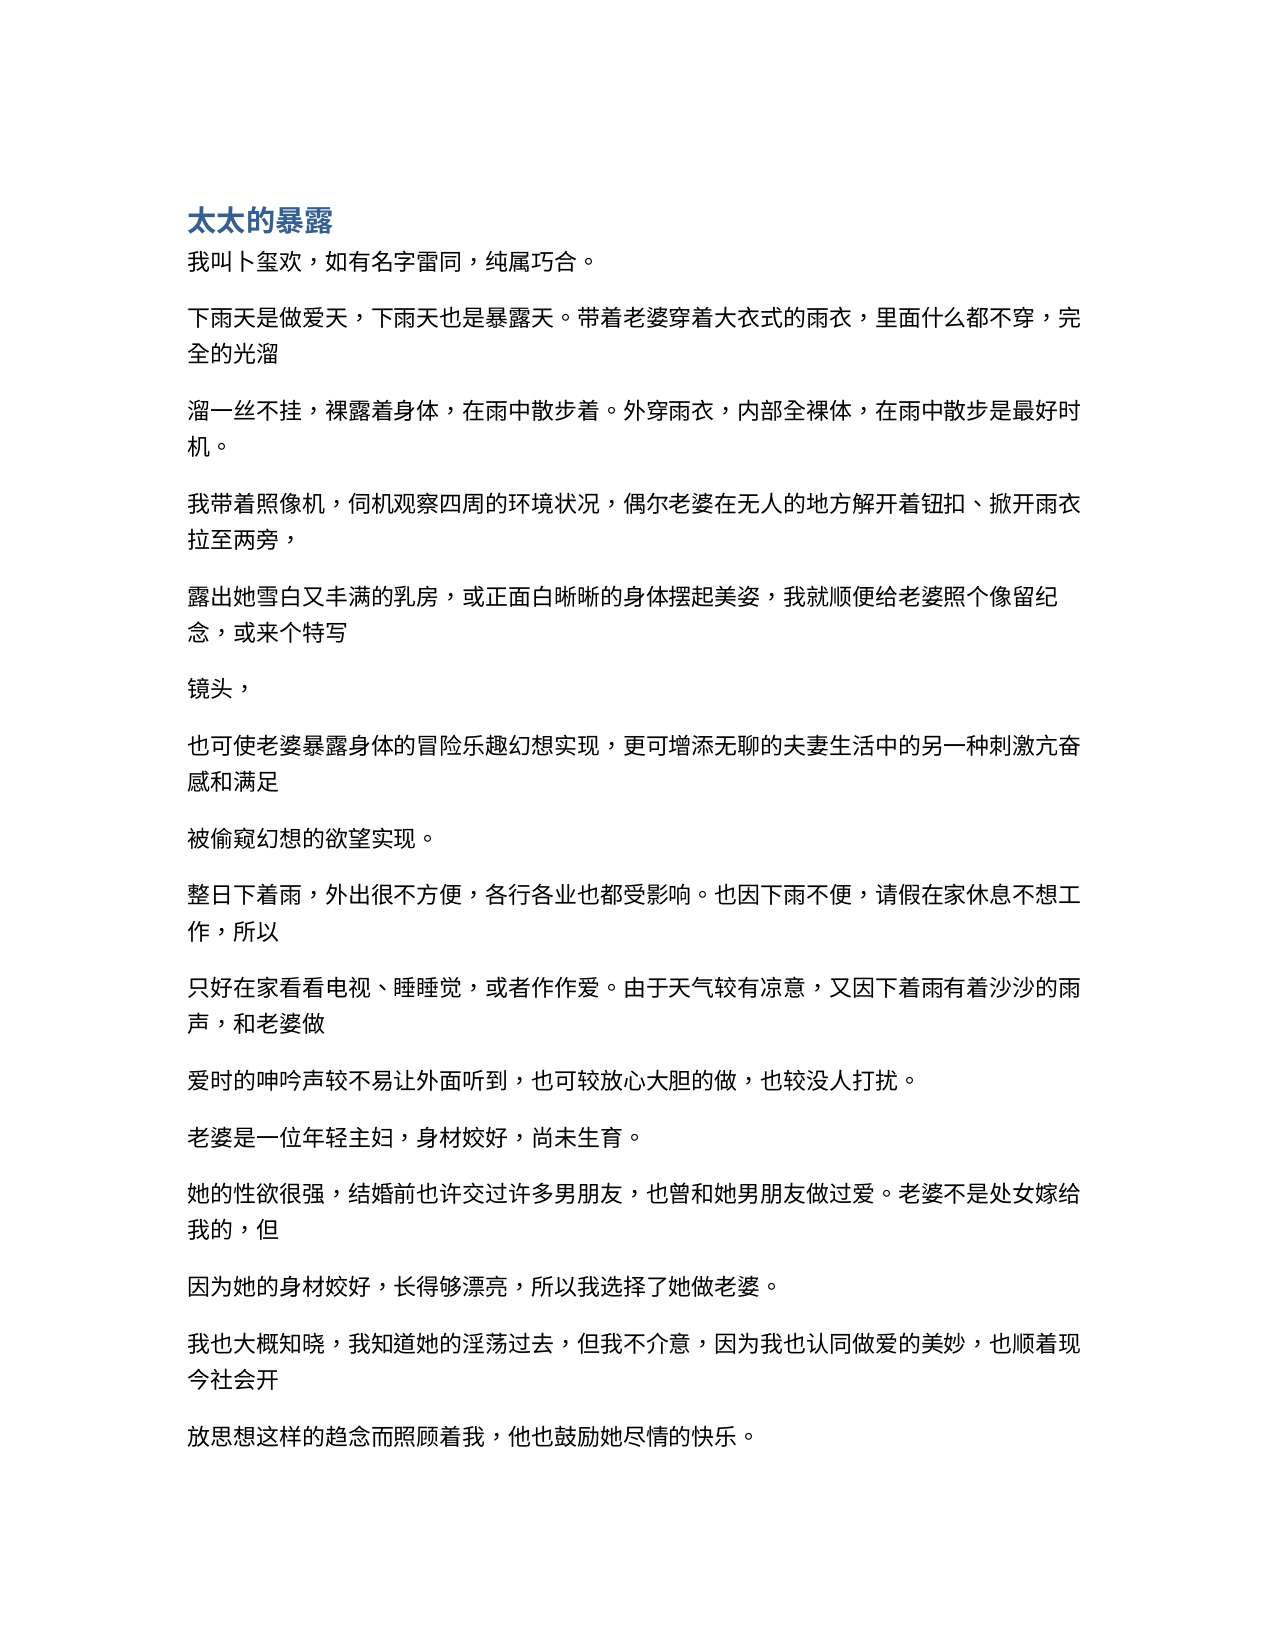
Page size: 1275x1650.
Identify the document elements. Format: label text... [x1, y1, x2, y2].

text 她的性欲很强，结婚前也许交过许多男朋友，也曾和她男朋友做过爱。老婆不是处女嫁给我的，但 [187, 1178, 1087, 1246]
subtitle 太太的暴露 [187, 200, 1087, 240]
text 我带着照像机，伺机观察四周的环境状况，偶尔老婆在无人的地方解开着钮扣、掀开雨衣拉至两旁， [187, 488, 1087, 555]
text 露出她雪白又丰满的乳房，或正面白晰晰的身体摆起美姿，我就顺便给老婆照个像留纪念，或来个特写 [187, 581, 1087, 648]
text 我叫卜玺欢，如有名字雷同，纯属巧合。 [187, 246, 1087, 277]
text 老婆是一位年轻主妇，身材姣好，尚未生育。 [187, 1122, 1087, 1153]
text 我也大概知晓，我知道她的淫荡过去，但我不介意，因为我也认同做爱的美妙，也顺着现今社会开 [187, 1328, 1087, 1395]
text 溜一丝不挂，裸露着身体，在雨中散步着。外穿雨衣，内部全裸体，在雨中散步是最好时机。 [187, 395, 1087, 462]
text 整日下着雨，外出很不方便，各行各业也都受影响。也因下雨不便，请假在家休息不想工作，所以 [187, 879, 1087, 947]
text 因为她的身材姣好，长得够漂亮，所以我选择了她做老婆。 [187, 1271, 1087, 1302]
text 下雨天是做爱天，下雨天也是暴露天。带着老婆穿着大衣式的雨衣，里面什么都不穿，完全的光溜 [187, 302, 1087, 369]
text 只好在家看看电视、睡睡觉，或者作作爱。由于天气较有凉意，又因下着雨有着沙沙的雨声，和老婆做 [187, 972, 1087, 1039]
text 爱时的呻吟声较不易让外面听到，也可较放心大胆的做，也较没人打扰。 [187, 1065, 1087, 1096]
text 也可使老婆暴露身体的冒险乐趣幻想实现，更可增添无聊的夫妻生活中的另一种刺激亢奋感和满足 [187, 730, 1087, 797]
text 放思想这样的趋念而照顾着我，他也鼓励她尽情的快乐。 [187, 1421, 1087, 1452]
text 被偷窥幻想的欲望实现。 [187, 823, 1087, 854]
text 镜头， [187, 673, 1087, 704]
